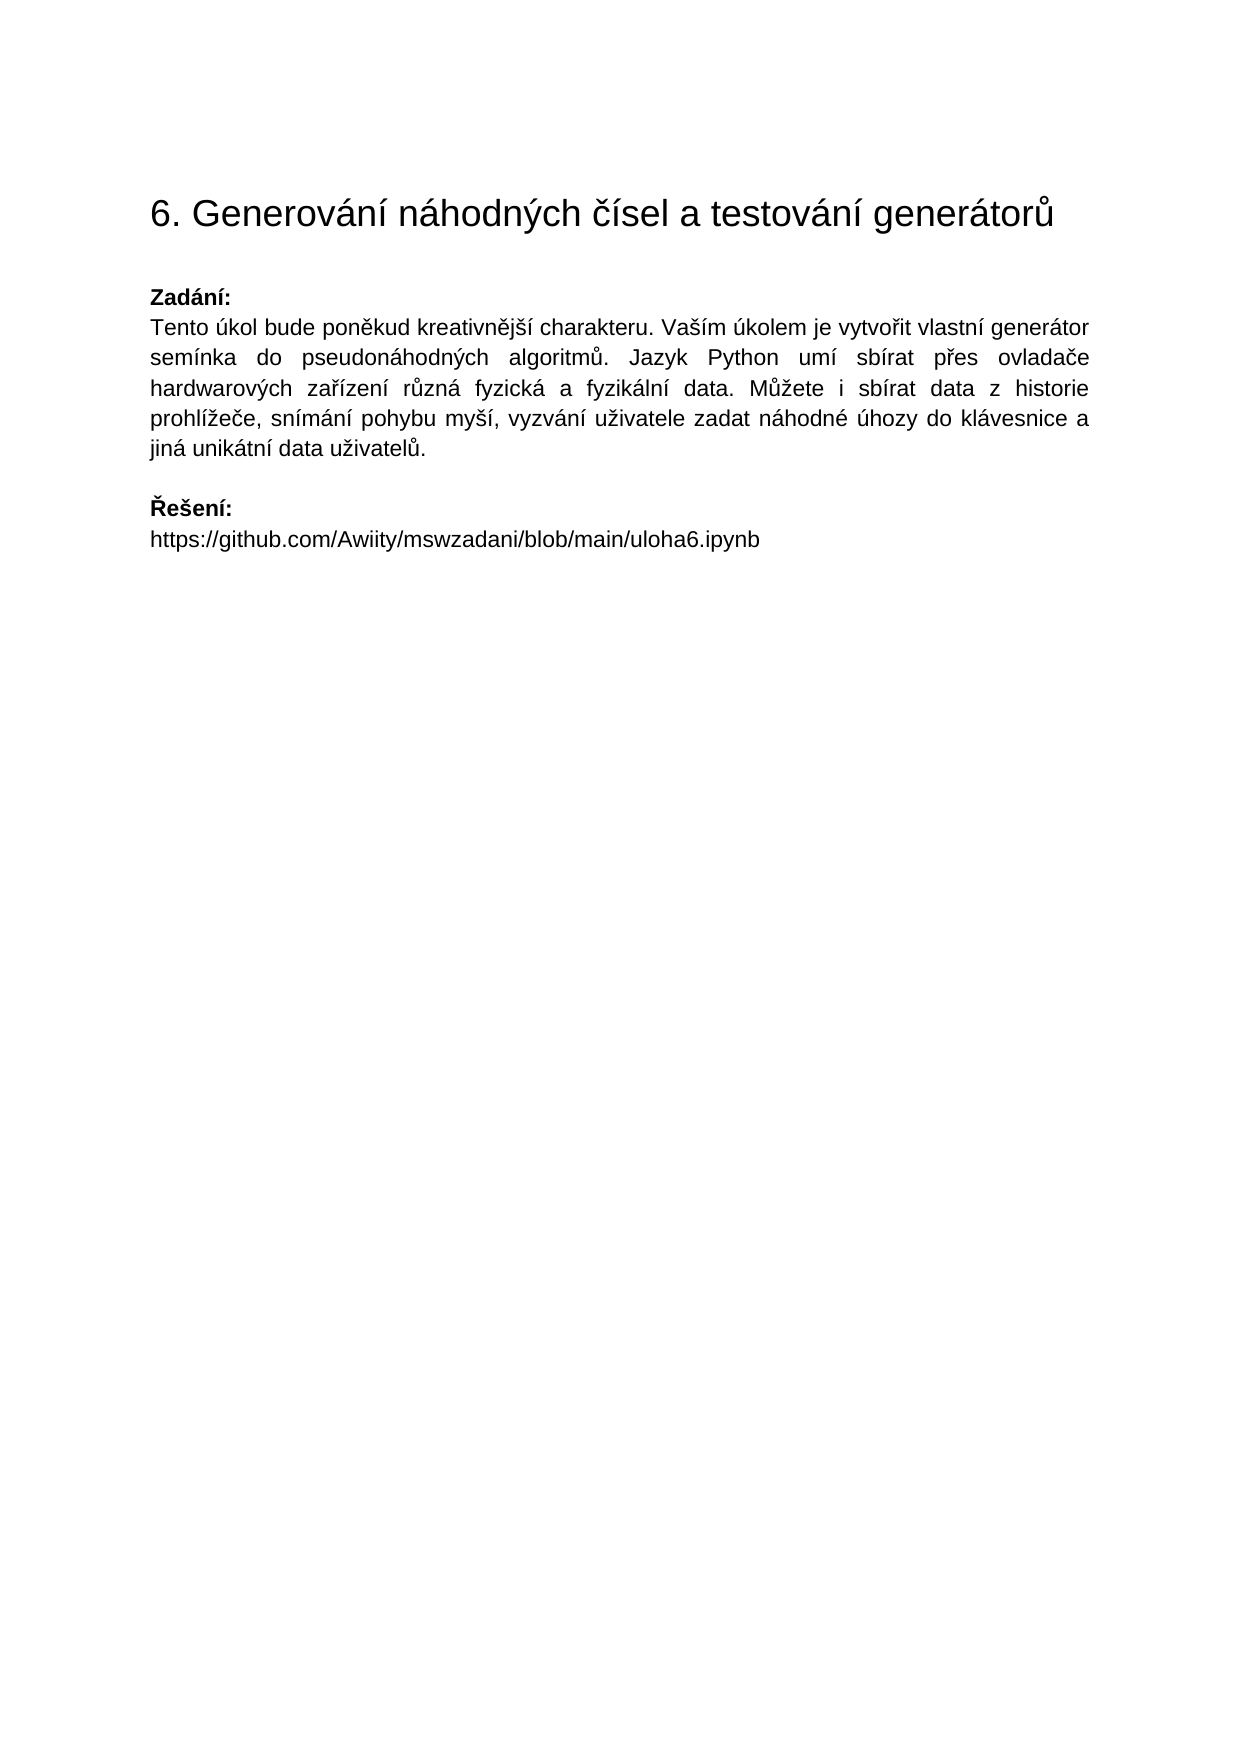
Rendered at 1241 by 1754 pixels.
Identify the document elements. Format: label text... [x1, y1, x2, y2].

text Zadání: [150, 284, 1090, 310]
text Řešení: [150, 495, 1090, 522]
text Tento úkol bude poněkud kreativnější charakteru. Vaším úkolem je vytvořit vlastní generátor semínka do pseudonáhodných algoritmů. Jazyk Python umí sbírat přes ovladače hardwarových zařízení různá fyzická a fyzikální data. Můžete i sbírat data z historie prohlížeče, snímání pohybu myší, vyzvání uživatele zadat náhodné úhozy do klávesnice a jiná unikátní data uživatelů. [150, 314, 1090, 461]
text https://github.com/Awiity/mswzadani/blob/main/uloha6.ipynb [150, 526, 1090, 552]
subtitle 6. Generování náhodných čísel a testování generátorů [150, 192, 1090, 235]
